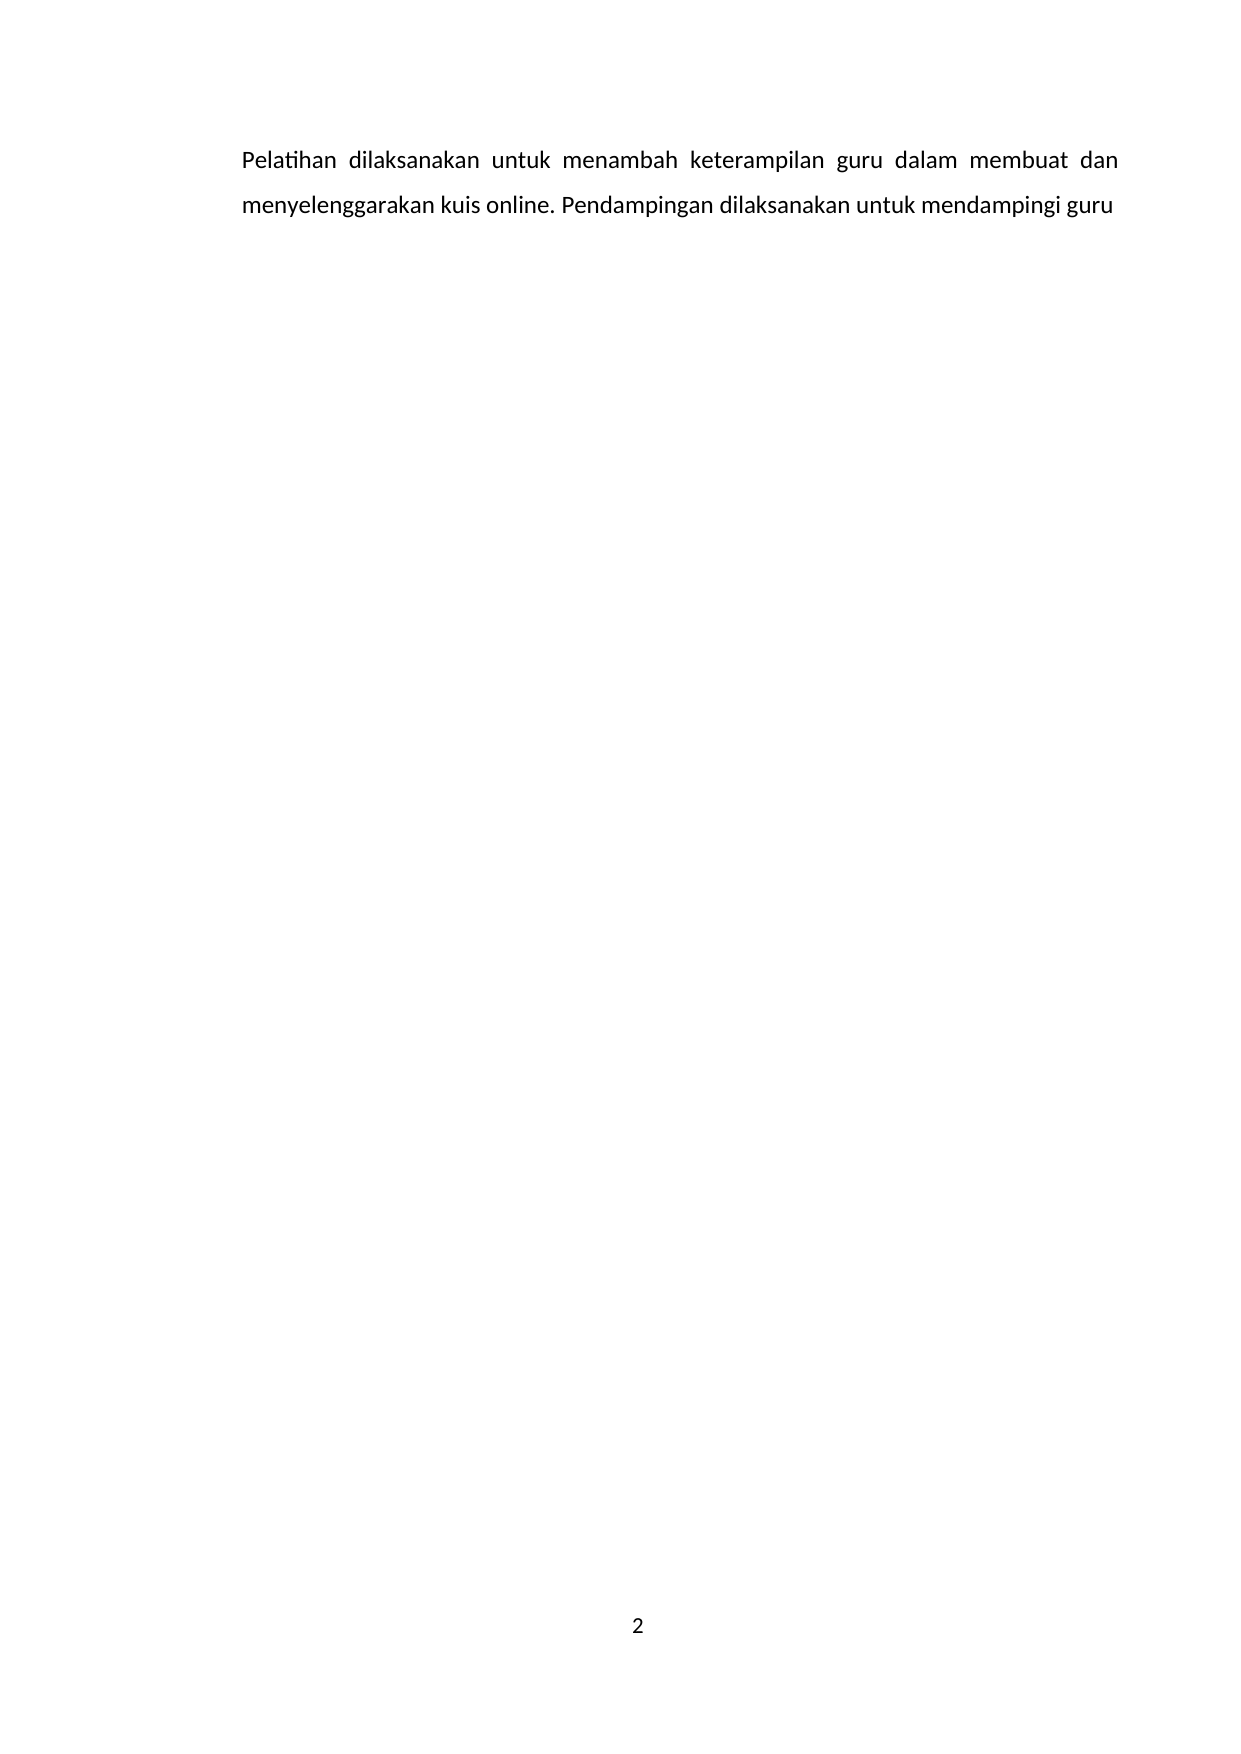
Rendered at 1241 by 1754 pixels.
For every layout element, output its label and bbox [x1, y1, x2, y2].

text [242, 144, 1119, 220]
